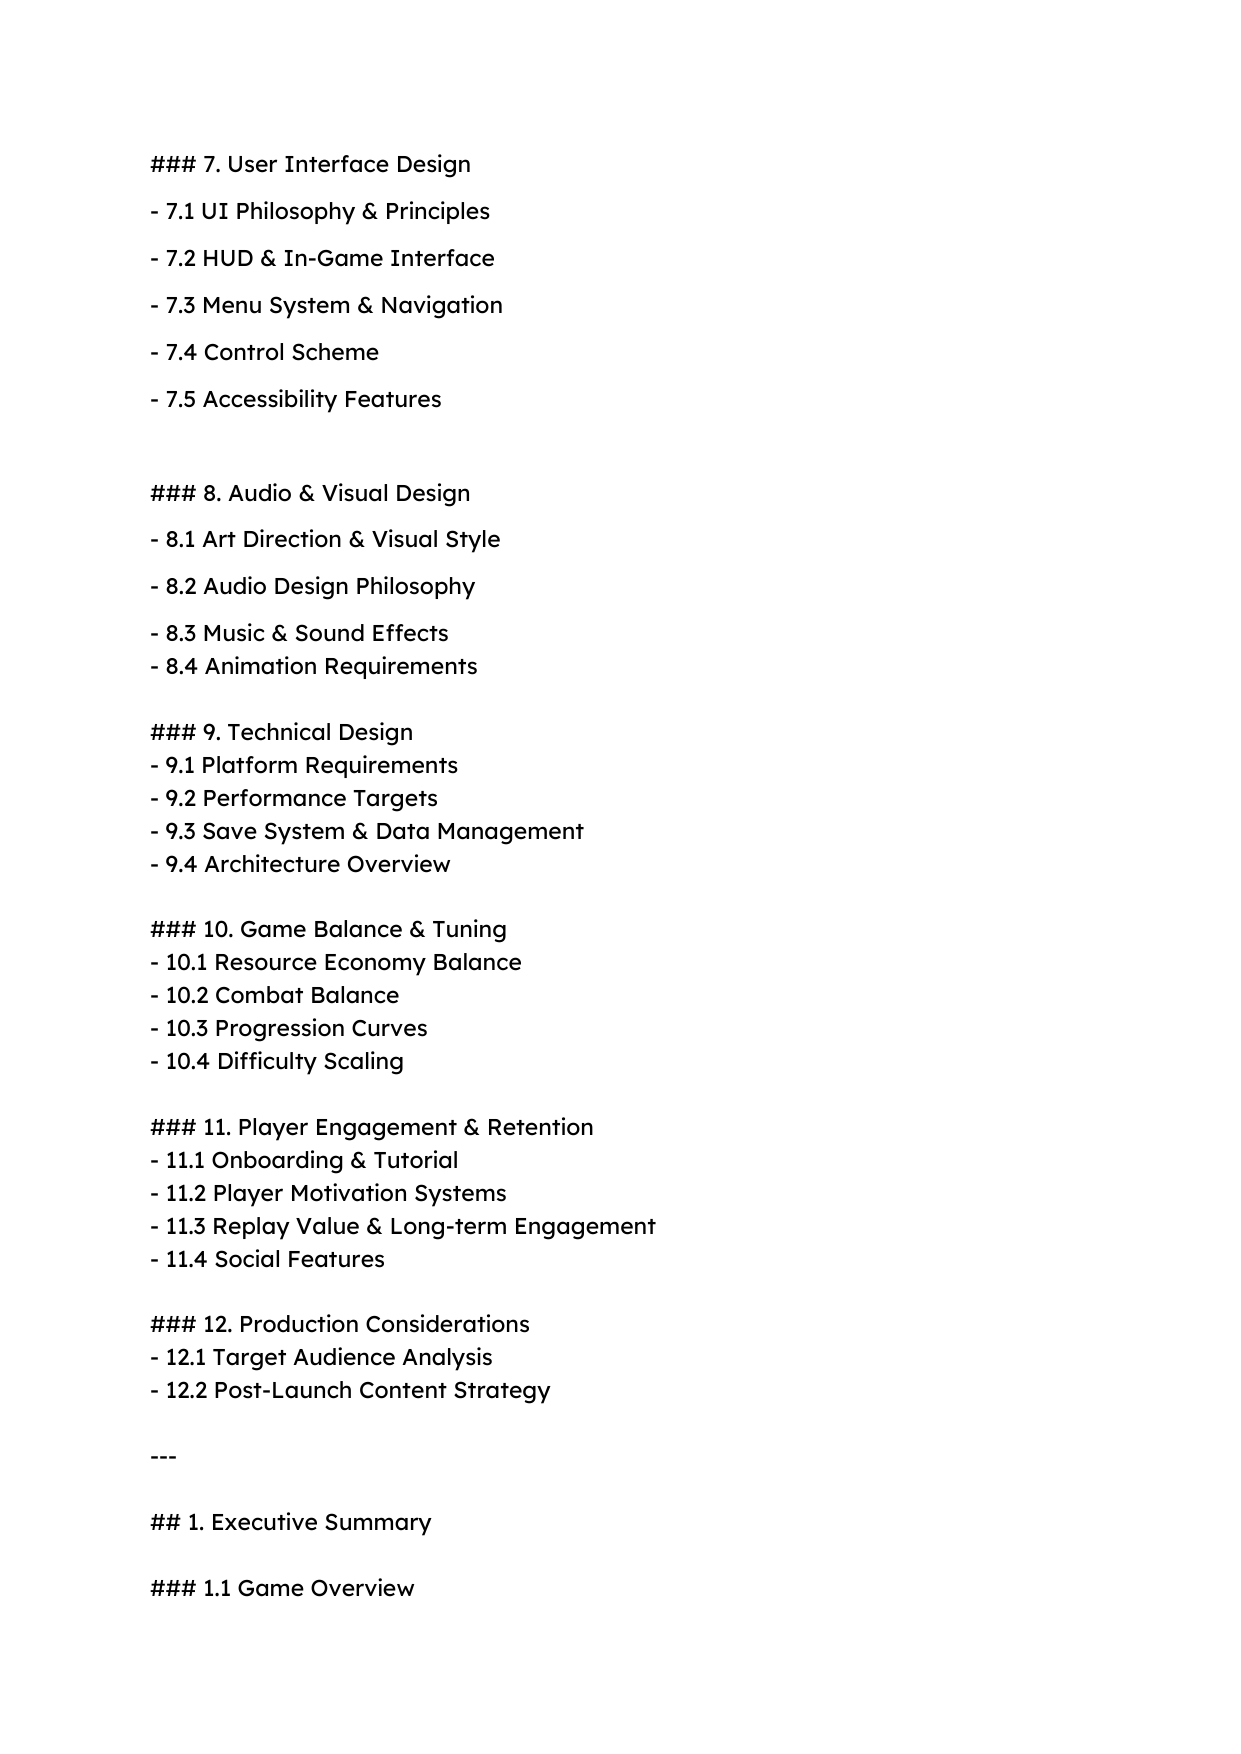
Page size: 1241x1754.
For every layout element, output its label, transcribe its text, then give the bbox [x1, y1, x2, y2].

text - 9.4 Architecture Overview [150, 849, 1090, 878]
text - 8.3 Music & Sound Effects [150, 619, 1090, 647]
text ### 11. Player Engagement & Retention [150, 1112, 1090, 1141]
text - 11.3 Replay Value & Long-term Engagement [150, 1211, 1090, 1240]
text ### 7. User Interface Design [150, 150, 1090, 179]
text - 12.2 Post-Launch Content Strategy [150, 1376, 1090, 1404]
text - 7.2 HUD & In-Game Interface [150, 244, 1090, 272]
text ### 8. Audio & Visual Design [150, 478, 1090, 507]
text ## 1. Executive Summary [150, 1507, 1090, 1536]
text ### 9. Technical Design [150, 717, 1090, 746]
text ### 10. Game Balance & Tuning [150, 915, 1090, 944]
text - 7.1 UI Philosophy & Principles [150, 197, 1090, 226]
text --- [150, 1442, 1090, 1470]
text - 9.3 Save System & Data Management [150, 816, 1090, 845]
text - 8.4 Animation Requirements [150, 652, 1090, 680]
text - 7.5 Accessibility Features [150, 384, 1090, 413]
text - 12.1 Target Audience Analysis [150, 1343, 1090, 1372]
text - 10.2 Combat Balance [150, 981, 1090, 1009]
text - 10.4 Difficulty Scaling [150, 1047, 1090, 1075]
text - 10.1 Resource Economy Balance [150, 948, 1090, 977]
text - 9.1 Platform Requirements [150, 750, 1090, 779]
text - 7.4 Control Scheme [150, 337, 1090, 366]
text - 8.1 Art Direction & Visual Style [150, 525, 1090, 554]
text - 7.3 Menu System & Navigation [150, 291, 1090, 319]
text - 11.2 Player Motivation Systems [150, 1178, 1090, 1207]
text ### 12. Production Considerations [150, 1310, 1090, 1339]
text - 10.3 Progression Curves [150, 1014, 1090, 1042]
text ### 1.1 Game Overview [150, 1573, 1090, 1602]
text - 8.2 Audio Design Philosophy [150, 572, 1090, 601]
text - 9.2 Performance Targets [150, 783, 1090, 812]
text - 11.1 Onboarding & Tutorial [150, 1145, 1090, 1174]
text - 11.4 Social Features [150, 1244, 1090, 1273]
